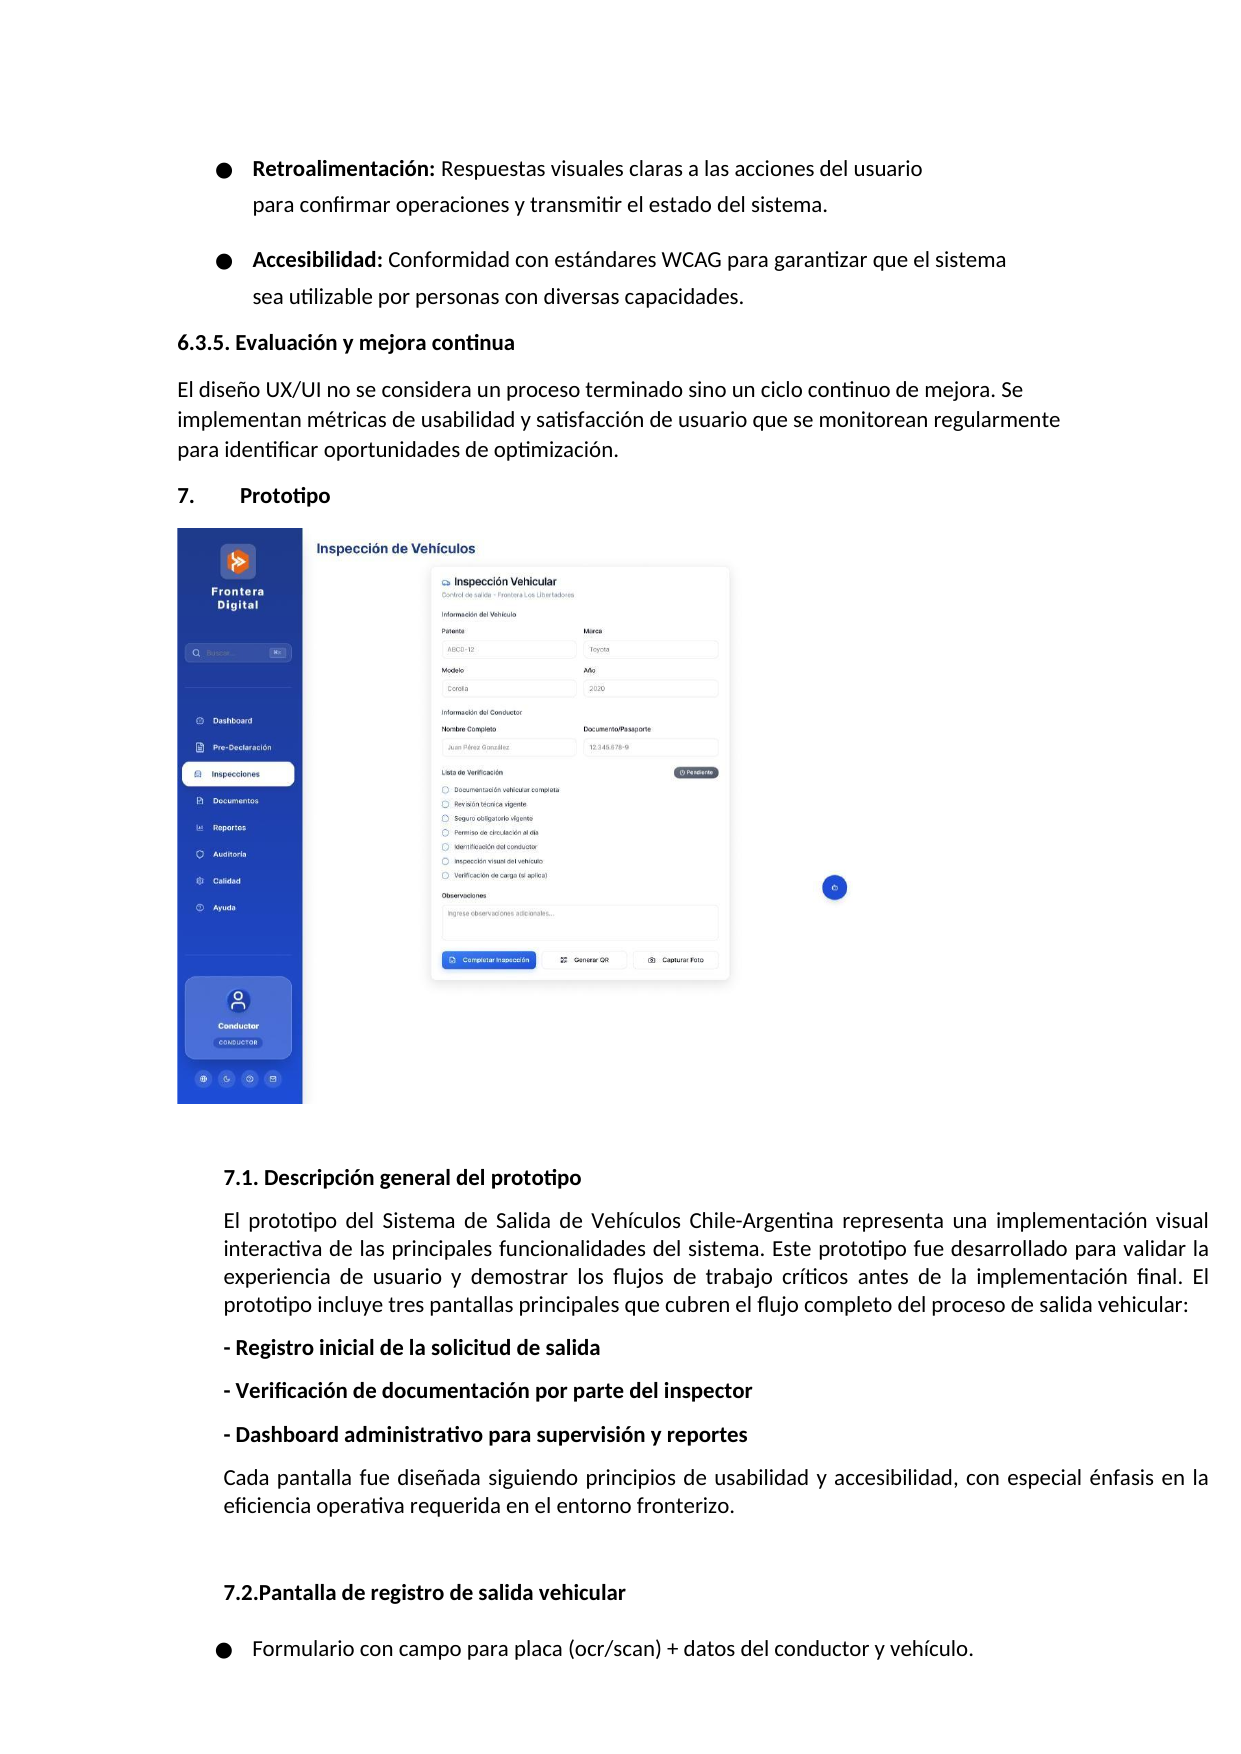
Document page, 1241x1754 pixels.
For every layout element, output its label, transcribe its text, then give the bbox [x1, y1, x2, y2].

list Accesibilidad: Conformidad con estándares WCAG para garantizar que el sistema sea utilizable por personas con diversas capacidades. [215, 237, 1044, 310]
subtitle Evaluación y mejora continua [177, 328, 1211, 356]
text 7.2.Pantalla de registro de salida vehicular [223, 1578, 1211, 1606]
text 7.1. Descripción general del prototipo [223, 1163, 1211, 1191]
text - Verificación de documentación por parte del inspector [223, 1377, 1211, 1405]
list Retroalimentación: Respuestas visuales claras a las acciones del usuario para confirmar operaciones y transmitir el estado del sistema. [215, 146, 969, 219]
text El diseño UX/UI no se considera un proceso terminado sino un ciclo continuo de mejora. Se implementan métricas de usabilidad y satisfacción de usuario que se monitorean regularmente para identificar oportunidades de optimización. [177, 375, 1064, 463]
list Formulario con campo para placa (ocr/scan) + datos del conductor y vehículo. [214, 1625, 1211, 1668]
picture [177, 528, 853, 1104]
text - Registro inicial de la solicitud de salida [223, 1333, 1211, 1361]
text El prototipo del Sistema de Salida de Vehículos Chile-Argentina representa una implementación visual interactiva de las principales funcionalidades del sistema. Este prototipo fue desarrollado para validar la experiencia de usuario y demostrar los flujos de trabajo críticos antes de la implementación final. El prototipo incluye tres pantallas principales que cubren el flujo completo del proceso de salida vehicular: [223, 1206, 1211, 1318]
text - Dashboard administrativo para supervisión y reportes [223, 1420, 1211, 1448]
subtitle Prototipo [177, 482, 1211, 510]
text Cada pantalla fue diseñada siguiendo principios de usabilidad y accesibilidad, con especial énfasis en la eficiencia operativa requerida en el entorno fronterizo. [223, 1463, 1211, 1519]
